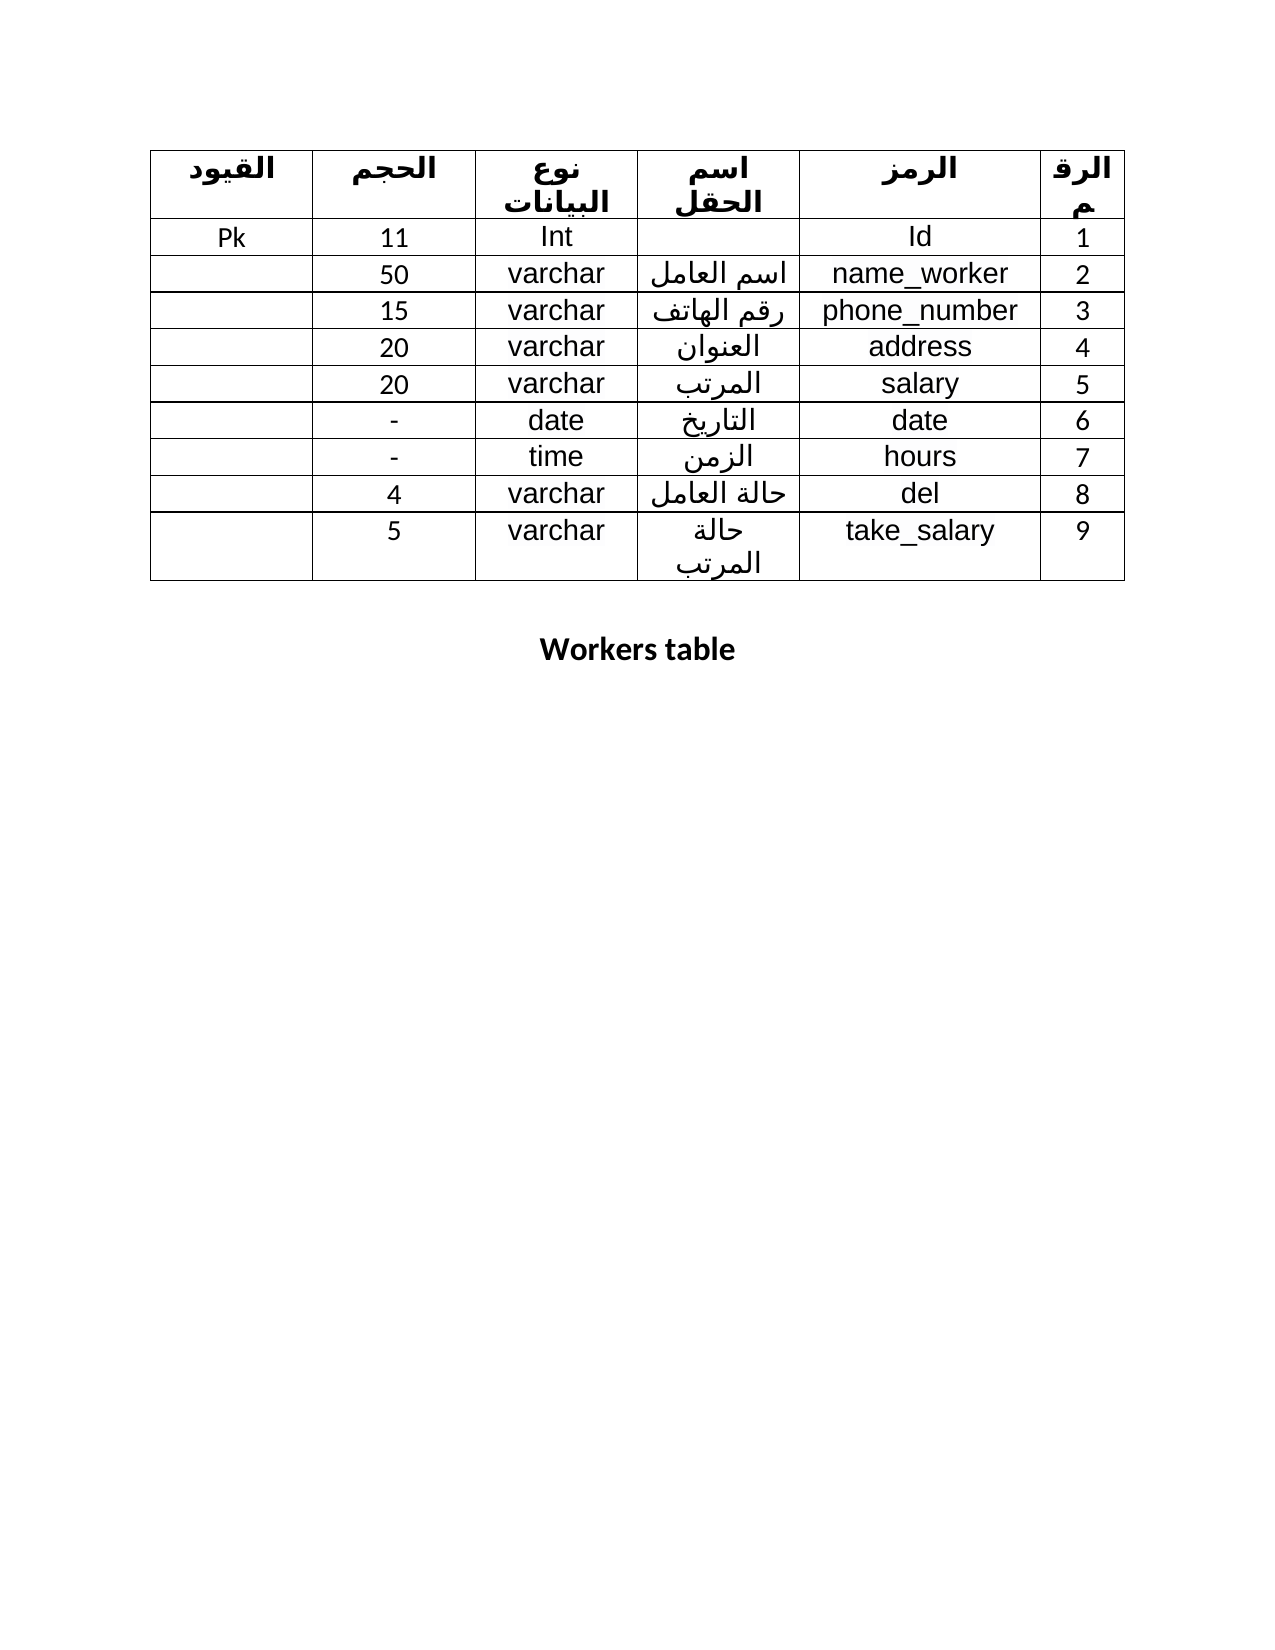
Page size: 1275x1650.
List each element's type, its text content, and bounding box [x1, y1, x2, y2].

table_header نوع البيانات [476, 151, 637, 218]
table_header اسم الحقل [638, 151, 799, 218]
table_cell [151, 439, 312, 475]
table_cell Int [476, 219, 637, 255]
table_cell 9 [1041, 513, 1124, 579]
table_cell date [800, 403, 1040, 438]
table_cell 7 [1041, 439, 1124, 475]
table_cell varchar [476, 366, 637, 401]
table_cell 4 [1041, 329, 1124, 365]
table_cell varchar [476, 293, 637, 328]
table_cell 20 [313, 329, 475, 365]
table_cell [151, 256, 312, 291]
table_cell 4 [313, 476, 475, 511]
table_header القيود [151, 151, 312, 218]
table_cell المرتب [638, 366, 799, 401]
table_cell 11 [313, 219, 475, 255]
table_cell - [313, 403, 475, 438]
table_cell 20 [313, 366, 475, 401]
table_cell varchar [476, 513, 637, 579]
table_cell [151, 329, 312, 365]
table_cell varchar [476, 256, 637, 291]
table_cell del [800, 476, 1040, 511]
table_cell 15 [313, 293, 475, 328]
table_cell date [476, 403, 637, 438]
table_cell رقم الهاتف [638, 293, 799, 328]
table_cell [151, 366, 312, 401]
table_cell - [313, 439, 475, 475]
table_header الرقم [1041, 151, 1124, 218]
text Workers table [150, 627, 1125, 668]
table_cell حالة العامل [638, 476, 799, 511]
table_header الرمز [800, 151, 1040, 218]
table_cell الزمن [638, 439, 799, 475]
table_cell 3 [1041, 293, 1124, 328]
table_cell [638, 219, 799, 255]
table_cell 50 [313, 256, 475, 291]
table_cell address [800, 329, 1040, 365]
table_cell [151, 403, 312, 438]
table_cell phone_number [800, 293, 1040, 328]
table_cell [151, 293, 312, 328]
table_cell 2 [1041, 256, 1124, 291]
table_cell التاريخ [638, 403, 799, 438]
table_cell اسم العامل [638, 256, 799, 291]
table_cell salary [800, 366, 1040, 401]
table_cell Id [800, 219, 1040, 255]
table_cell varchar [476, 329, 637, 365]
table_cell time [476, 439, 637, 475]
table_cell varchar [476, 476, 637, 511]
table_cell take_salary [800, 513, 1040, 579]
table_cell 1 [1041, 219, 1124, 255]
table_cell 6 [1041, 403, 1124, 438]
table_cell 5 [1041, 366, 1124, 401]
table_cell [151, 476, 312, 511]
table_cell name_worker [800, 256, 1040, 291]
table_header الحجم [313, 151, 475, 218]
table_cell Pk [151, 219, 312, 255]
table_cell hours [800, 439, 1040, 475]
table_cell [151, 513, 312, 579]
table_cell حالة المرتب [638, 513, 799, 579]
table_cell 5 [313, 513, 475, 579]
table_cell 8 [1041, 476, 1124, 511]
table_cell العنوان [638, 329, 799, 365]
